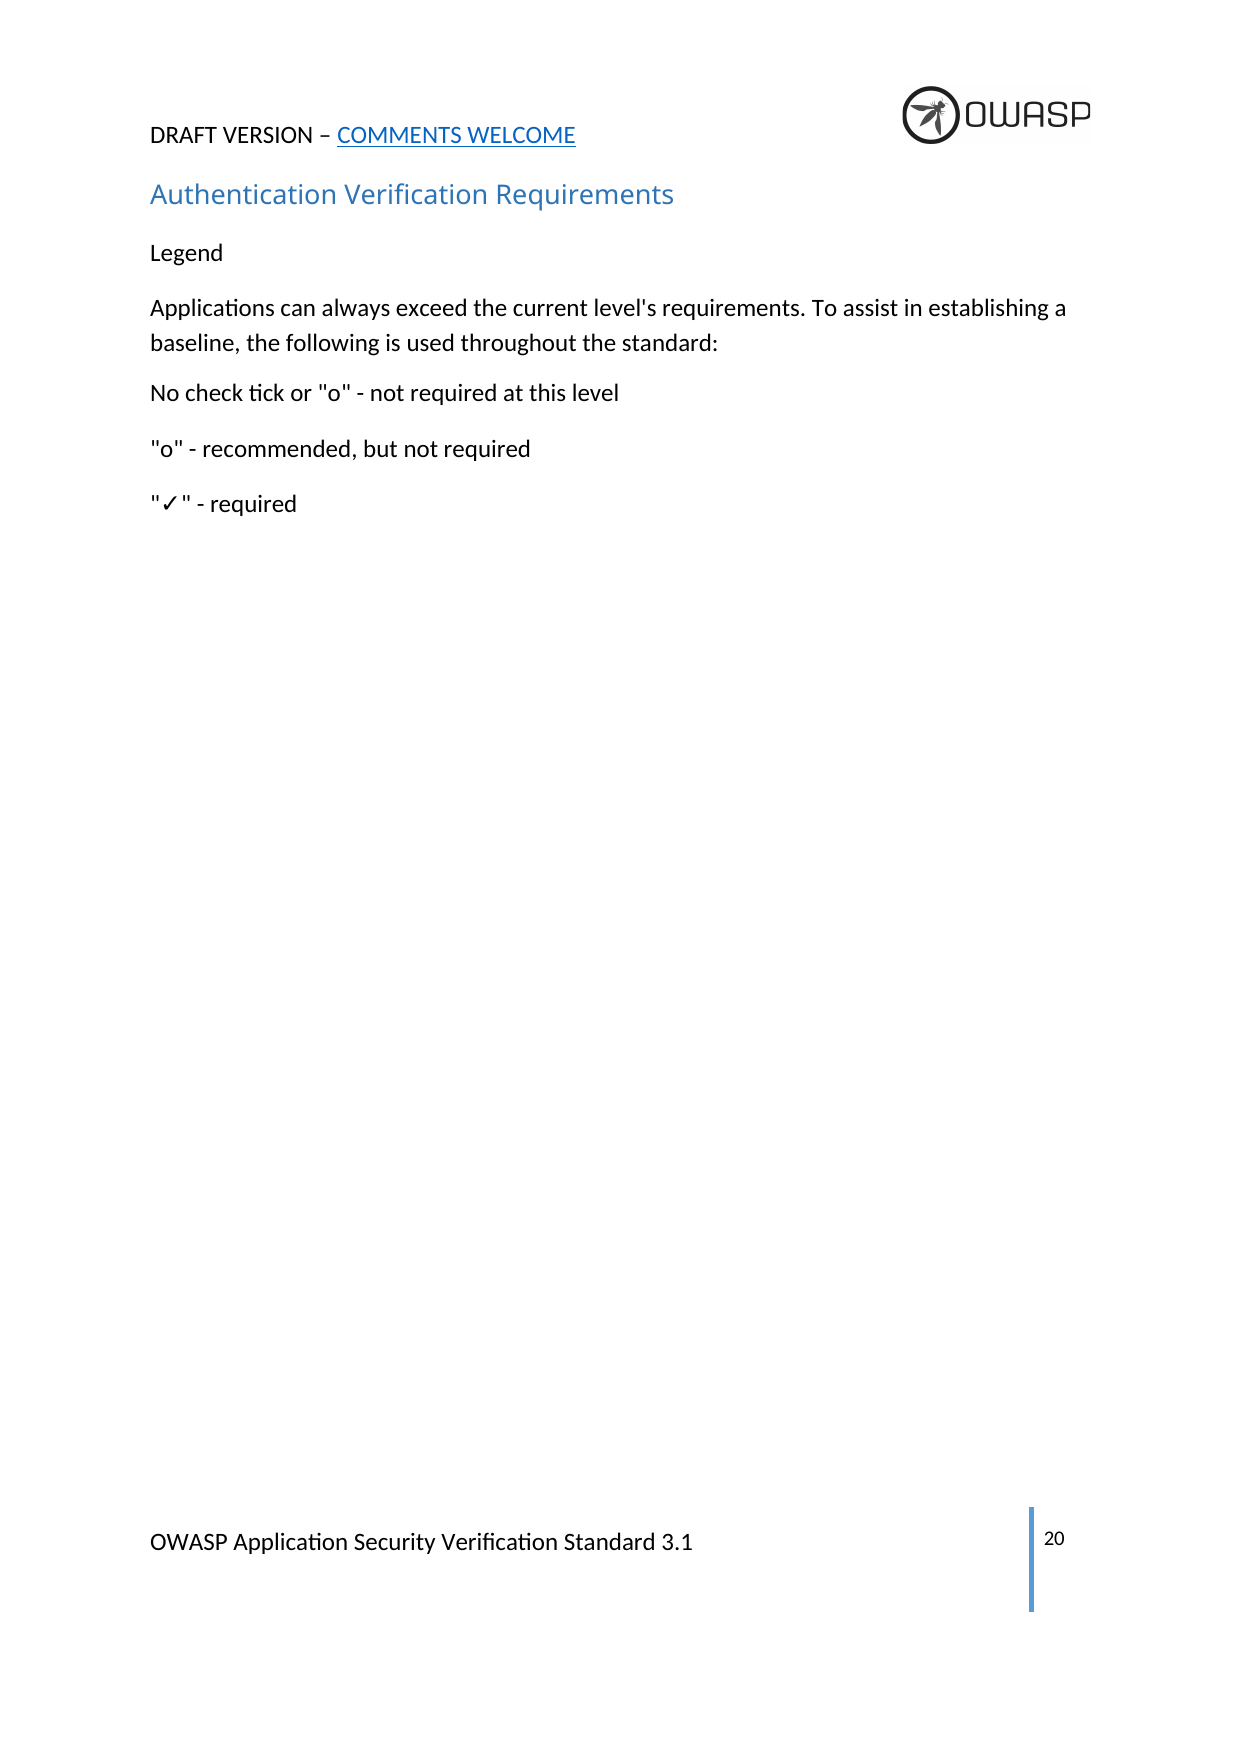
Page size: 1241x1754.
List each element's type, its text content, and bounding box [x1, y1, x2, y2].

picture [902, 86, 1091, 144]
text Applications can always exceed the current level's requirements. To assist in establishing a baseline, the following is used throughout the standard: [150, 293, 1090, 358]
subtitle Authentication Verification Requirements [150, 175, 1090, 212]
